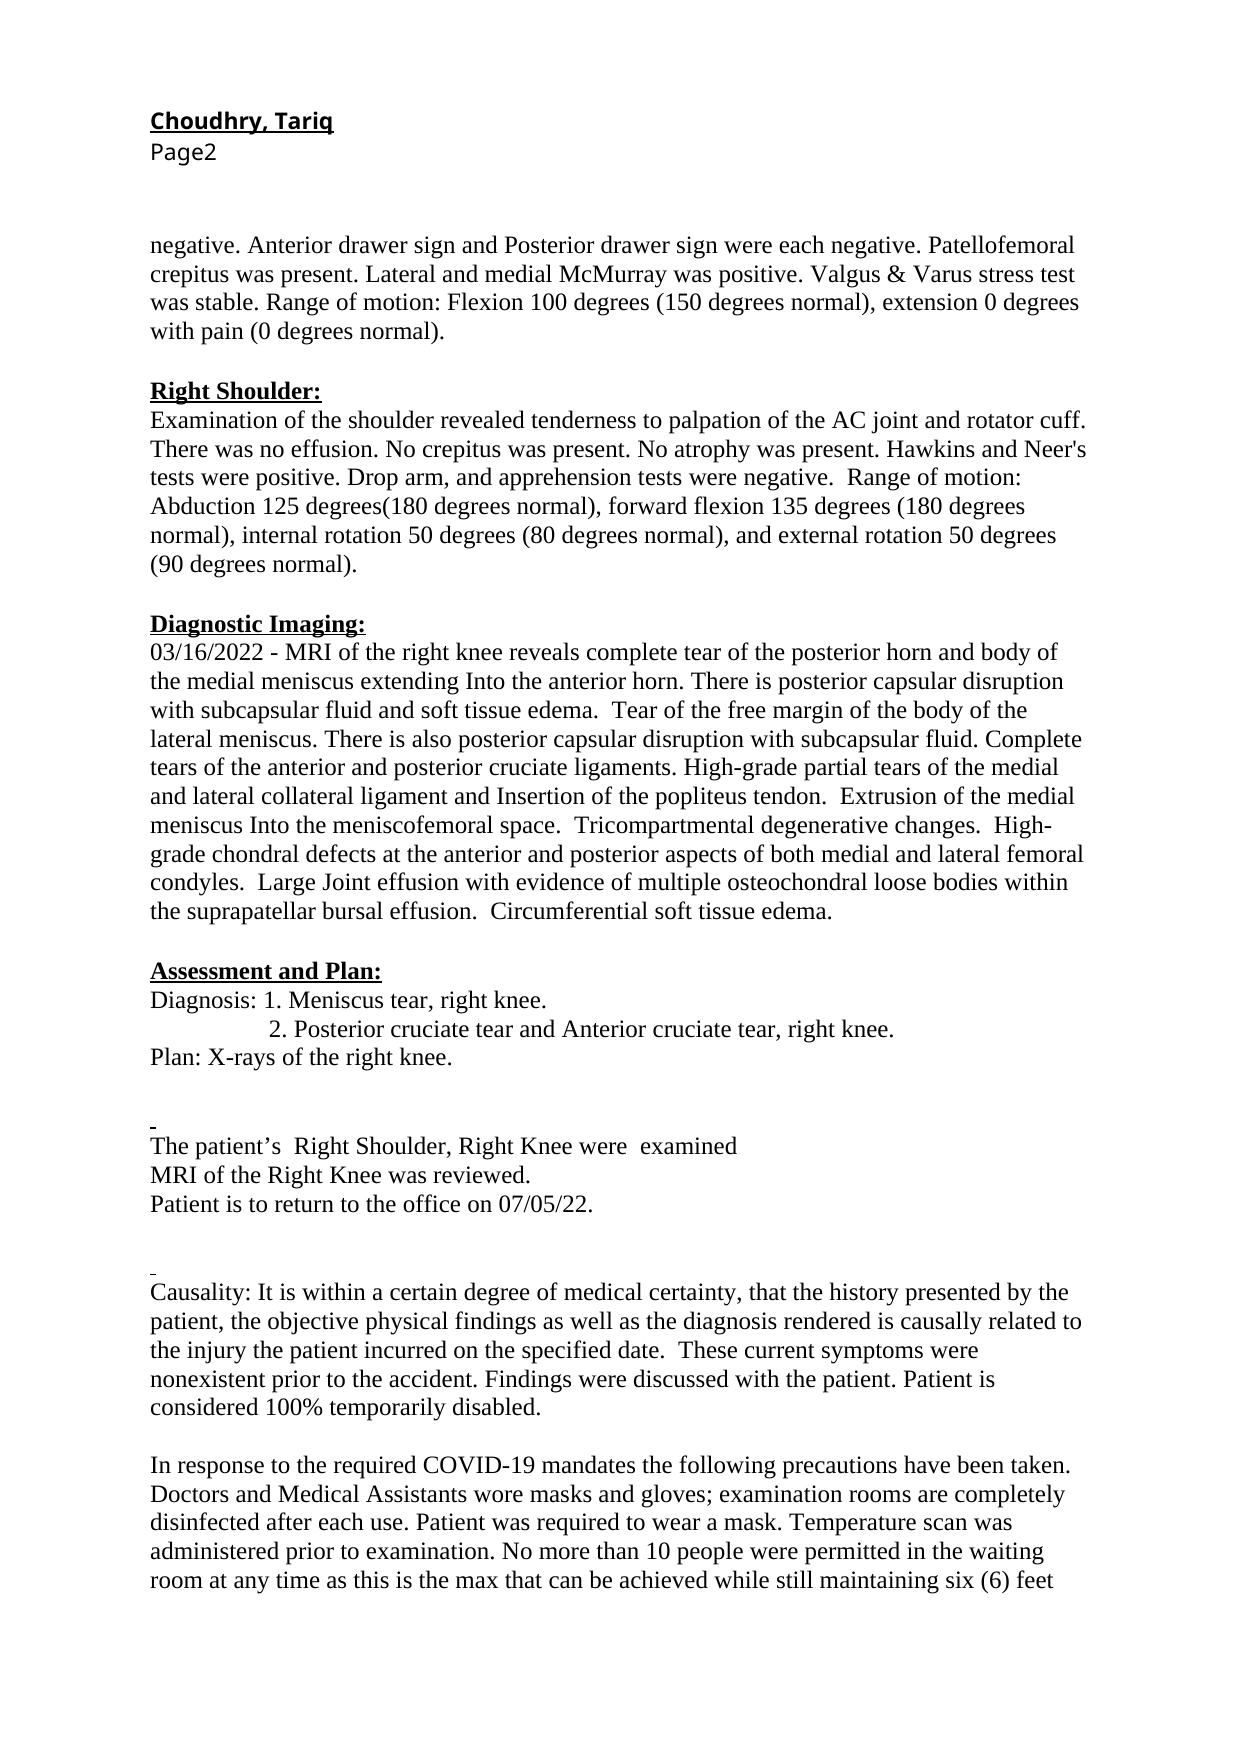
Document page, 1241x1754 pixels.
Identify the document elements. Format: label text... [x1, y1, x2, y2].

text Diagnostic Imaging: 03/16/2022 - MRI of the right knee reveals complete tear of the posterior horn and body of the medial meniscus extending Into the anterior horn. There is posterior capsular disruption with subcapsular fluid and soft tissue edema. Tear of the free margin of the body of the lateral meniscus. There is also posterior capsular disruption with subcapsular fluid. Complete tears of the anterior and posterior cruciate ligaments. High-grade partial tears of the medial and lateral collateral ligament and Insertion of the popliteus tendon. Extrusion of the medial meniscus Into the meniscofemoral space. Tricompartmental degenerative changes. High-grade chondral defects at the anterior and posterior aspects of both medial and lateral femoral condyles. Large Joint effusion with evidence of multiple osteochondral loose bodies within the suprapatellar bursal effusion. Circumferential soft tissue edema. [150, 609, 1090, 956]
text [150, 230, 1090, 376]
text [150, 1249, 1090, 1594]
text Right Shoulder: Examination of the shoulder revealed tenderness to palpation of the AC joint and rotator cuff. There was no effusion. No crepitus was present. No atrophy was present. Hawkins and Neer's tests were positive. Drop arm, and apprehension tests were negative. Range of motion: Abduction 125 degrees(180 degrees normal), forward flexion 135 degrees (180 degrees normal), internal rotation 50 degrees (80 degrees normal), and external rotation 50 degrees (90 degrees normal). [150, 376, 1090, 609]
text The patient’s Right Shoulder, Right Knee were examined MRI of the Right Knee was reviewed. Patient is to return to the office on 07/05/22. [150, 1102, 1090, 1249]
text Assessment and Plan: Diagnosis: 1. Meniscus tear, right knee. 2. Posterior cruciate tear and Anterior cruciate tear, right knee. Plan: X-rays of the right knee. [150, 956, 1090, 1102]
